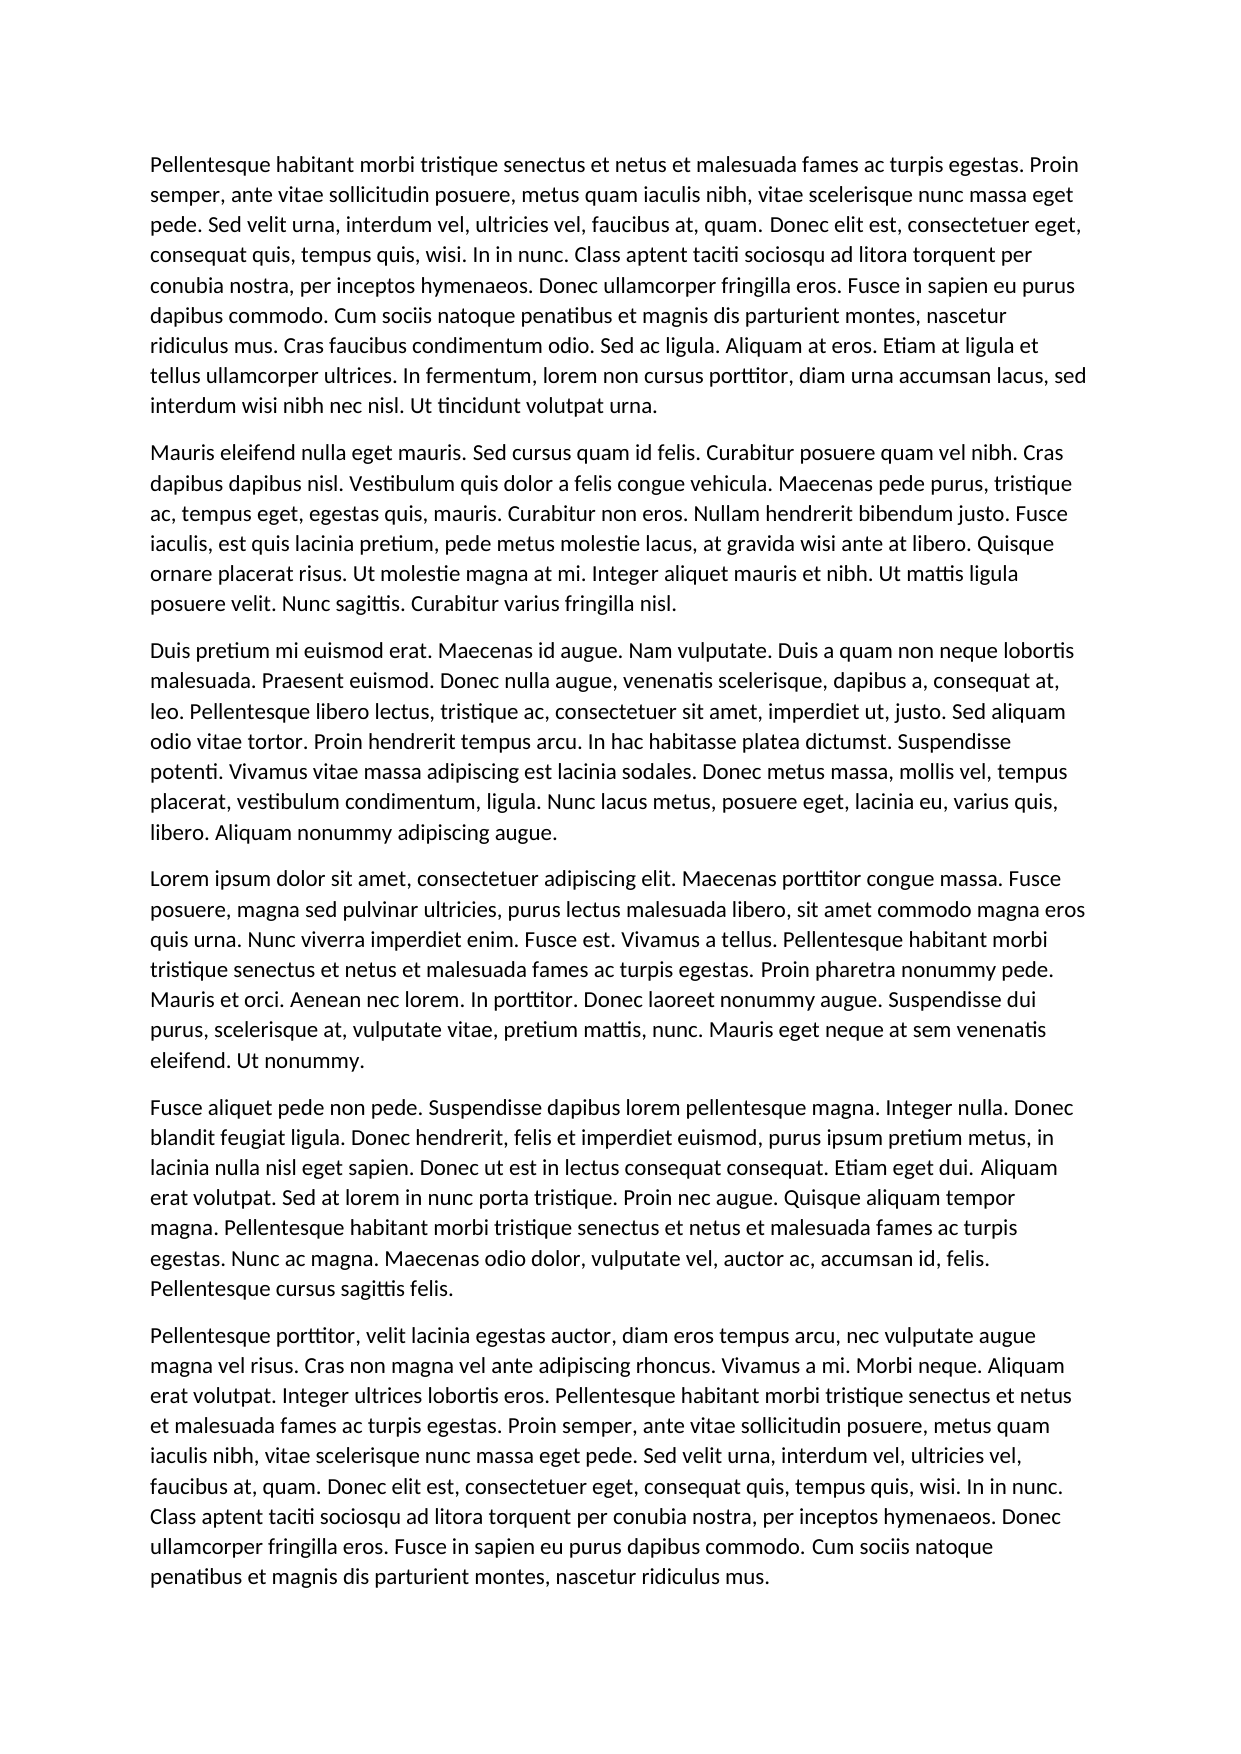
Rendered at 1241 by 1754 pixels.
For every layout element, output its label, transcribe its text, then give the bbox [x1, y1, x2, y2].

text Fusce aliquet pede non pede. Suspendisse dapibus lorem pellentesque magna. Integer nulla. Donec blandit feugiat ligula. Donec hendrerit, felis et imperdiet euismod, purus ipsum pretium metus, in lacinia nulla nisl eget sapien. Donec ut est in lectus consequat consequat. Etiam eget dui. Aliquam erat volutpat. Sed at lorem in nunc porta tristique. Proin nec augue. Quisque aliquam tempor magna. Pellentesque habitant morbi tristique senectus et netus et malesuada fames ac turpis egestas. Nunc ac magna. Maecenas odio dolor, vulputate vel, auctor ac, accumsan id, felis. Pellentesque cursus sagittis felis. [150, 1093, 1090, 1302]
text Mauris eleifend nulla eget mauris. Sed cursus quam id felis. Curabitur posuere quam vel nibh. Cras dapibus dapibus nisl. Vestibulum quis dolor a felis congue vehicula. Maecenas pede purus, tristique ac, tempus eget, egestas quis, mauris. Curabitur non eros. Nullam hendrerit bibendum justo. Fusce iaculis, est quis lacinia pretium, pede metus molestie lacus, at gravida wisi ante at libero. Quisque ornare placerat risus. Ut molestie magna at mi. Integer aliquet mauris et nibh. Ut mattis ligula posuere velit. Nunc sagittis. Curabitur varius fringilla nisl. [150, 438, 1090, 618]
text Lorem ipsum dolor sit amet, consectetuer adipiscing elit. Maecenas porttitor congue massa. Fusce posuere, magna sed pulvinar ultricies, purus lectus malesuada libero, sit amet commodo magna eros quis urna. Nunc viverra imperdiet enim. Fusce est. Vivamus a tellus. Pellentesque habitant morbi tristique senectus et netus et malesuada fames ac turpis egestas. Proin pharetra nonummy pede. Mauris et orci. Aenean nec lorem. In porttitor. Donec laoreet nonummy augue. Suspendisse dui purus, scelerisque at, vulputate vitae, pretium mattis, nunc. Mauris eget neque at sem venenatis eleifend. Ut nonummy. [150, 864, 1090, 1074]
text Pellentesque habitant morbi tristique senectus et netus et malesuada fames ac turpis egestas. Proin semper, ante vitae sollicitudin posuere, metus quam iaculis nibh, vitae scelerisque nunc massa eget pede. Sed velit urna, interdum vel, ultricies vel, faucibus at, quam. Donec elit est, consectetuer eget, consequat quis, tempus quis, wisi. In in nunc. Class aptent taciti sociosqu ad litora torquent per conubia nostra, per inceptos hymenaeos. Donec ullamcorper fringilla eros. Fusce in sapien eu purus dapibus commodo. Cum sociis natoque penatibus et magnis dis parturient montes, nascetur ridiculus mus. Cras faucibus condimentum odio. Sed ac ligula. Aliquam at eros. Etiam at ligula et tellus ullamcorper ultrices. In fermentum, lorem non cursus porttitor, diam urna accumsan lacus, sed interdum wisi nibh nec nisl. Ut tincidunt volutpat urna. [150, 150, 1090, 420]
text Duis pretium mi euismod erat. Maecenas id augue. Nam vulputate. Duis a quam non neque lobortis malesuada. Praesent euismod. Donec nulla augue, venenatis scelerisque, dapibus a, consequat at, leo. Pellentesque libero lectus, tristique ac, consectetuer sit amet, imperdiet ut, justo. Sed aliquam odio vitae tortor. Proin hendrerit tempus arcu. In hac habitasse platea dictumst. Suspendisse potenti. Vivamus vitae massa adipiscing est lacinia sodales. Donec metus massa, mollis vel, tempus placerat, vestibulum condimentum, ligula. Nunc lacus metus, posuere eget, lacinia eu, varius quis, libero. Aliquam nonummy adipiscing augue. [150, 636, 1090, 846]
text Pellentesque porttitor, velit lacinia egestas auctor, diam eros tempus arcu, nec vulputate augue magna vel risus. Cras non magna vel ante adipiscing rhoncus. Vivamus a mi. Morbi neque. Aliquam erat volutpat. Integer ultrices lobortis eros. Pellentesque habitant morbi tristique senectus et netus et malesuada fames ac turpis egestas. Proin semper, ante vitae sollicitudin posuere, metus quam iaculis nibh, vitae scelerisque nunc massa eget pede. Sed velit urna, interdum vel, ultricies vel, faucibus at, quam. Donec elit est, consectetuer eget, consequat quis, tempus quis, wisi. In in nunc. Class aptent taciti sociosqu ad litora torquent per conubia nostra, per inceptos hymenaeos. Donec ullamcorper fringilla eros. Fusce in sapien eu purus dapibus commodo. Cum sociis natoque penatibus et magnis dis parturient montes, nascetur ridiculus mus. [150, 1321, 1090, 1591]
